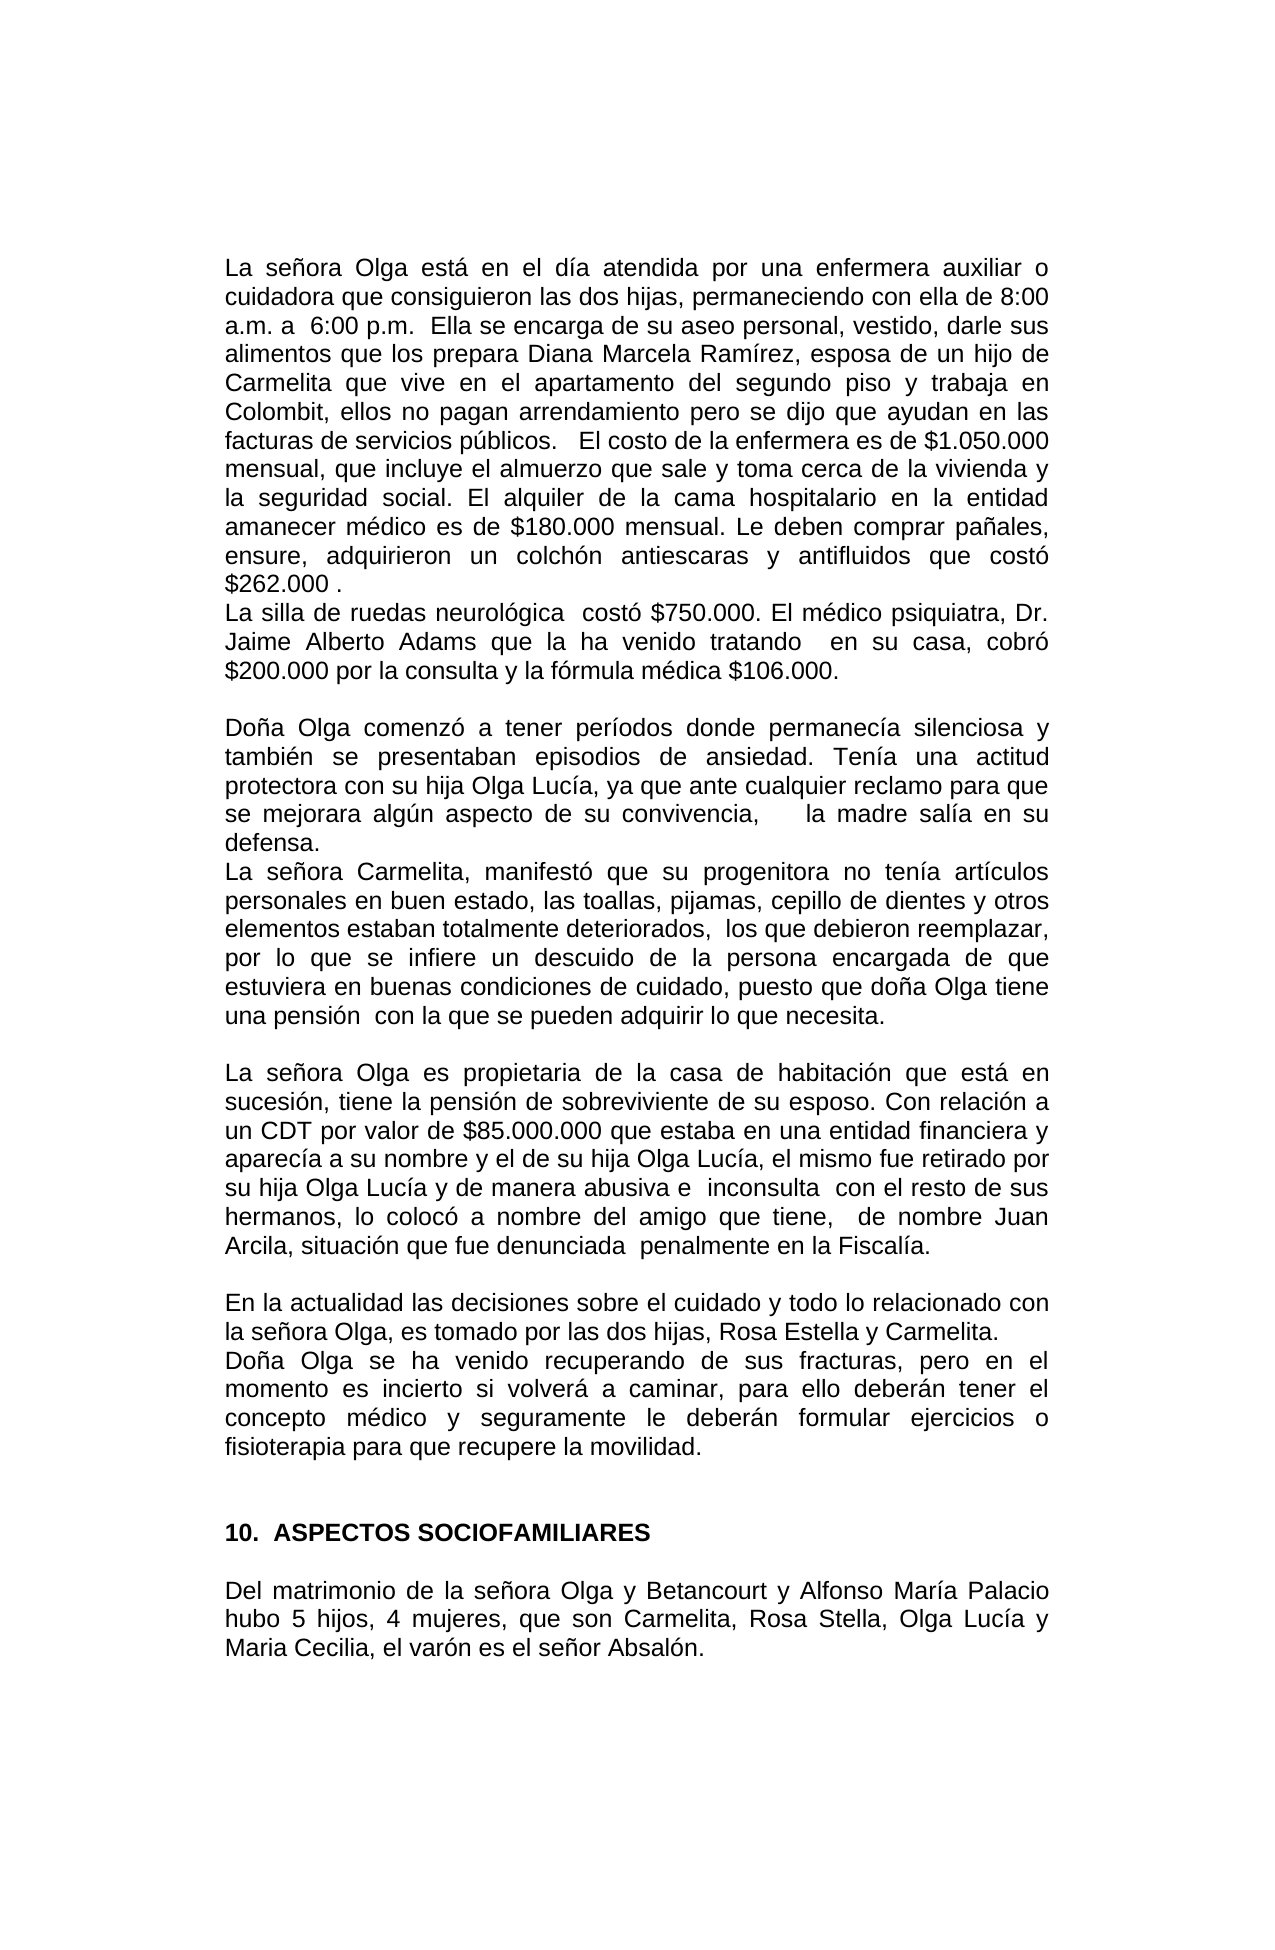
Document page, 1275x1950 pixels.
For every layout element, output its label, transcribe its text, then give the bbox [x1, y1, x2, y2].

text Doña Olga se ha venido recuperando de sus fracturas, pero en el momento es incierto si volverá a caminar, para ello deberán tener el concepto médico y seguramente le deberán formular ejercicios o fisioterapia para que recupere la movilidad. [224, 1346, 1051, 1461]
text Del matrimonio de la señora Olga y Betancourt y Alfonso María Palacio hubo 5 hijos, 4 mujeres, que son Carmelita, Rosa Stella, Olga Lucía y Maria Cecilia, el varón es el señor Absalón. [224, 1576, 1051, 1662]
text La señora Olga está en el día atendida por una enfermera auxiliar o cuidadora que consiguieron las dos hijas, permaneciendo con ella de 8:00 a.m. a 6:00 p.m. Ella se encarga de su aseo personal, vestido, darle sus alimentos que los prepara Diana Marcela Ramírez, esposa de un hijo de Carmelita que vive en el apartamento del segundo piso y trabaja en Colombit, ellos no pagan arrendamiento pero se dijo que ayudan en las facturas de servicios públicos. El costo de la enfermera es de $1.050.000 mensual, que incluye el almuerzo que sale y toma cerca de la vivienda y la seguridad social. El alquiler de la cama hospitalario en la entidad amanecer médico es de $180.000 mensual. Le deben comprar pañales, ensure, adquirieron un colchón antiescaras y antifluidos que costó $262.000 . [224, 253, 1051, 598]
text En la actualidad las decisiones sobre el cuidado y todo lo relacionado con la señora Olga, es tomado por las dos hijas, Rosa Estella y Carmelita. [224, 1288, 1051, 1346]
text La señora Carmelita, manifestó que su progenitora no tenía artículos personales en buen estado, las toallas, pijamas, cepillo de dientes y otros elementos estaban totalmente deteriorados, los que debieron reemplazar, por lo que se infiere un descuido de la persona encargada de que estuviera en buenas condiciones de cuidado, puesto que doña Olga tiene una pensión con la que se pueden adquirir lo que necesita. [224, 857, 1051, 1029]
text Doña Olga comenzó a tener períodos donde permanecía silenciosa y también se presentaban episodios de ansiedad. Tenía una actitud protectora con su hija Olga Lucía, ya que ante cualquier reclamo para que se mejorara algún aspecto de su convivencia, la madre salía en su defensa. [224, 713, 1051, 857]
text La señora Olga es propietaria de la casa de habitación que está en sucesión, tiene la pensión de sobreviviente de su esposo. Con relación a un CDT por valor de $85.000.000 que estaba en una entidad financiera y aparecía a su nombre y el de su hija Olga Lucía, el mismo fue retirado por su hija Olga Lucía y de manera abusiva e inconsulta con el resto de sus hermanos, lo colocó a nombre del amigo que tiene, de nombre Juan Arcila, situación que fue denunciada penalmente en la Fiscalía. [224, 1058, 1051, 1259]
text 10. ASPECTOS SOCIOFAMILIARES [224, 1518, 1051, 1547]
text La silla de ruedas neurológica costó $750.000. El médico psiquiatra, Dr. Jaime Alberto Adams que la ha venido tratando en su casa, cobró $200.000 por la consulta y la fórmula médica $106.000. [224, 598, 1051, 684]
